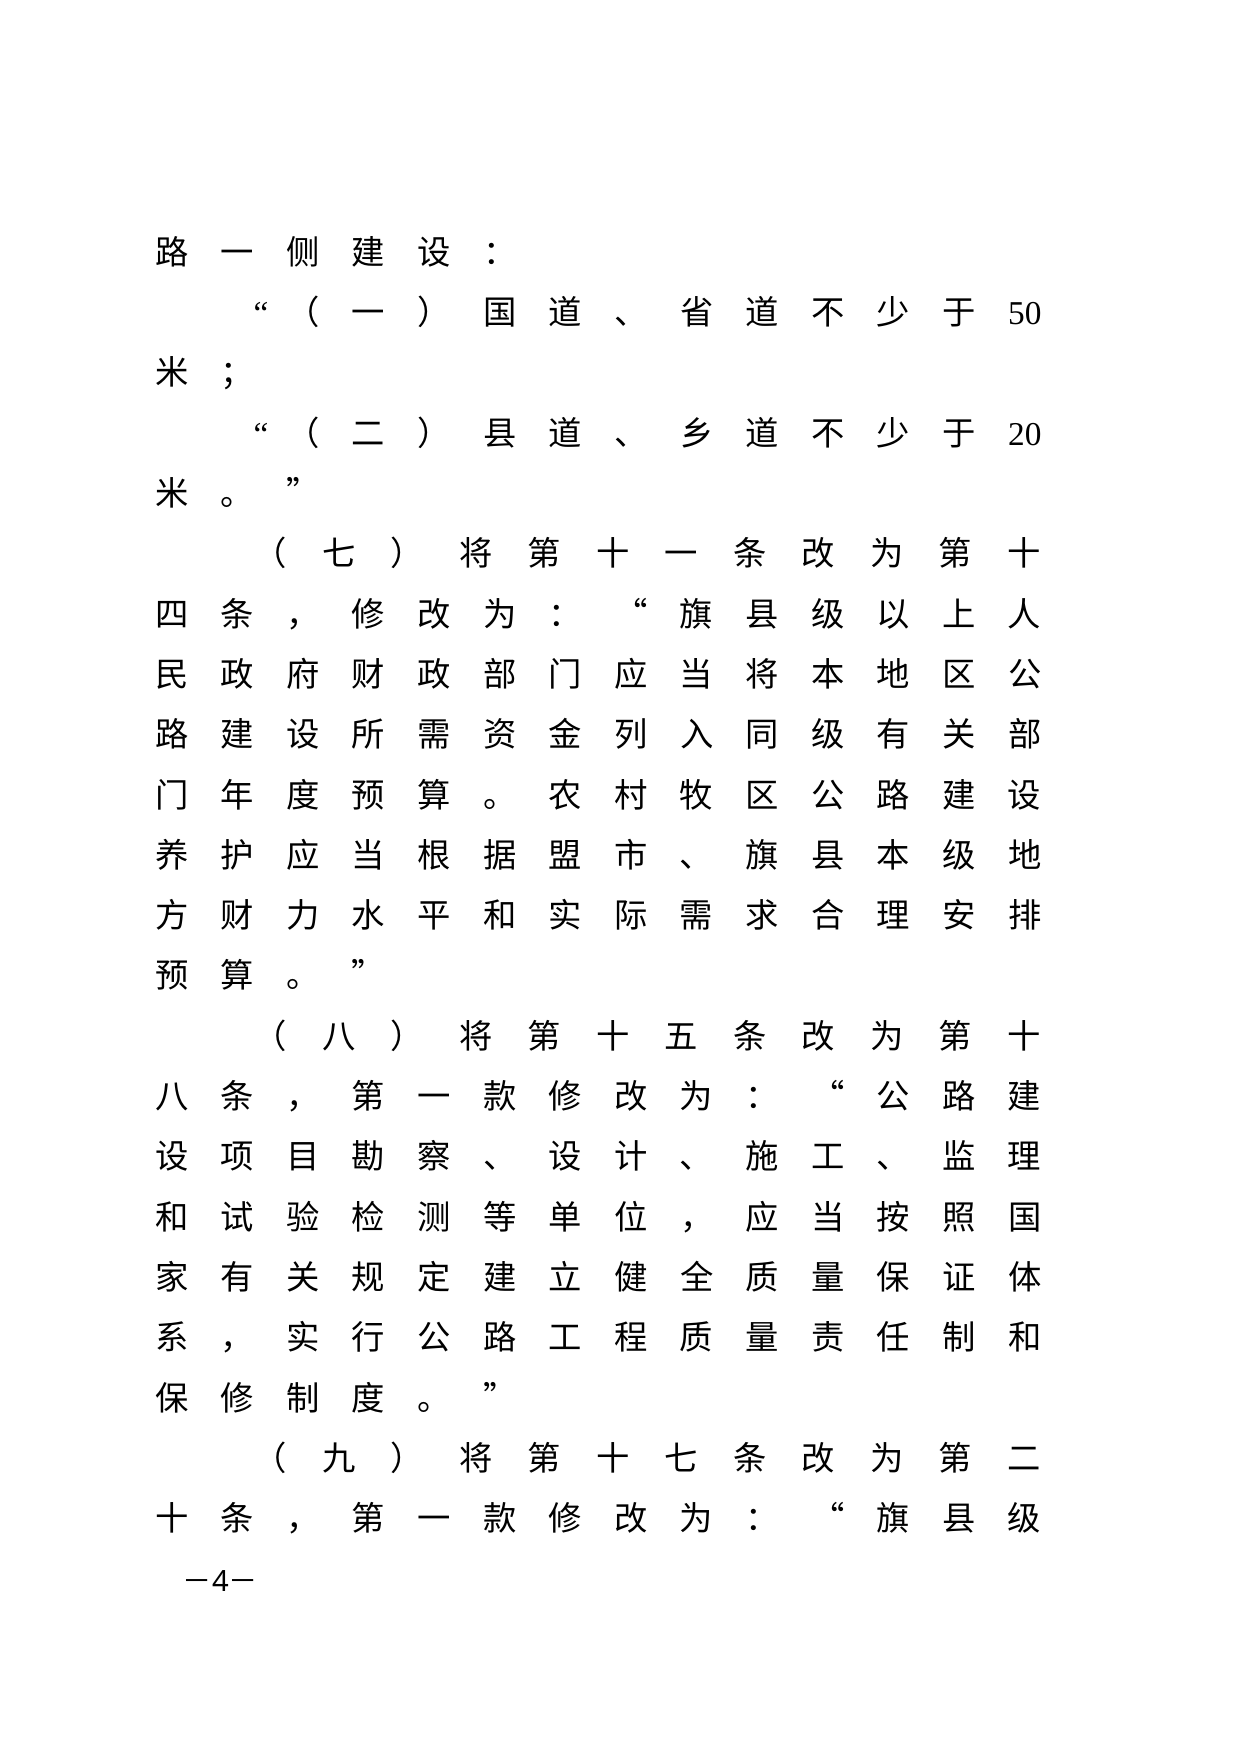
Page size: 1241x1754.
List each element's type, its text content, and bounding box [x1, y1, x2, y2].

text “（二）县道、乡道不少于20米。” [155, 400, 1073, 521]
text （八）将第十五条改为第十八条，第一款修改为：“公路建设项目勘察、设计、施工、监理和试验检测等单位，应当按照国家有关规定建立健全质量保证体系，实行公路工程质量责任制和保修制度。” [155, 1003, 1073, 1426]
text （六）将第七条改为第十条，修改为：“新建村镇、开发区、学校和货物集散地、大型商业网点、农贸市场等公共场所，与公路建筑控制区边界外缘的距离应当符合下列标准，并尽可能在公路一侧建设： [155, 219, 1073, 280]
text “（一）国道、省道不少于50米； [155, 280, 1073, 400]
text （七）将第十一条改为第十四条，修改为：“旗县级以上人民政府财政部门应当将本地区公路建设所需资金列入同级有关部门年度预算。农村牧区公路建设养护应当根据盟市、旗县本级地方财力水平和实际需求合理安排预算。” [155, 521, 1073, 1003]
